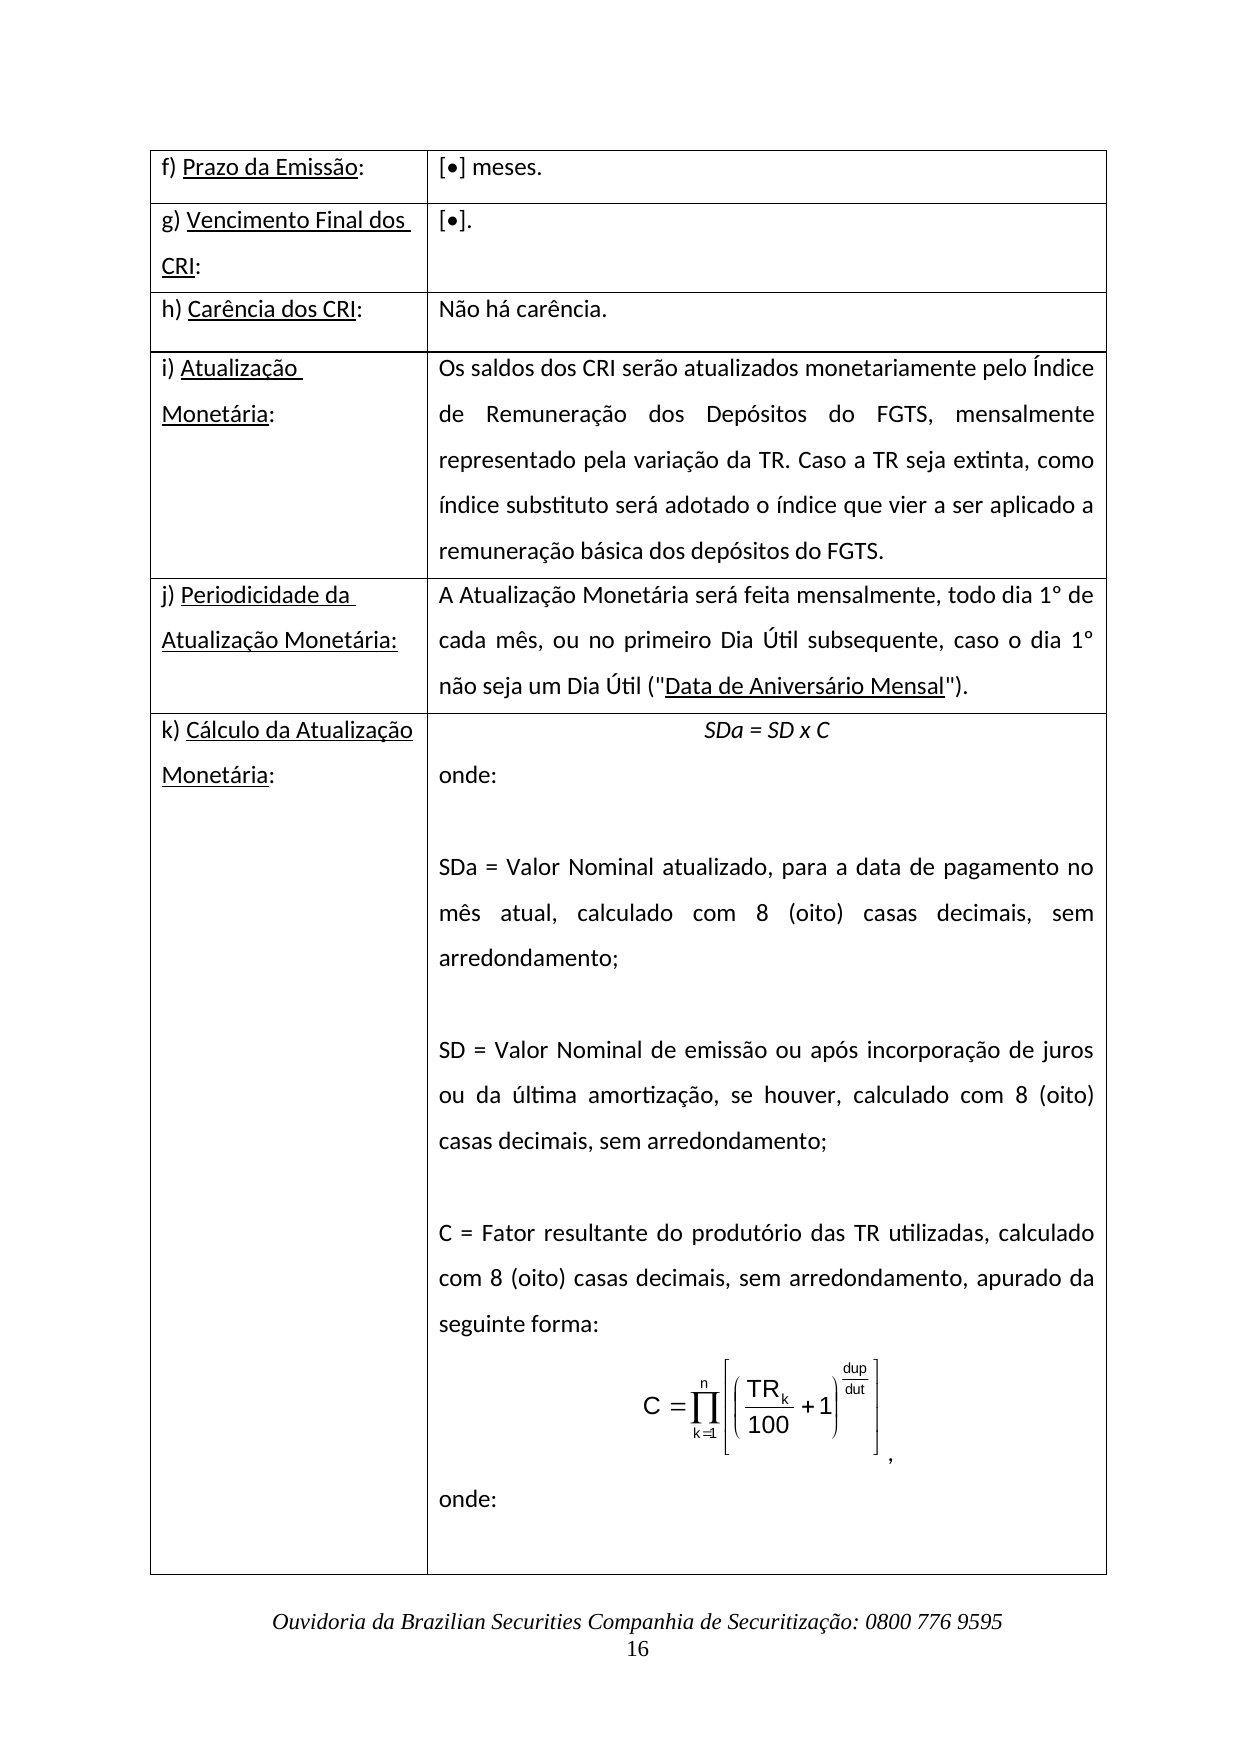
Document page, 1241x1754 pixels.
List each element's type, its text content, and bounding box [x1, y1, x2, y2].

table_cell Os saldos dos CRI serão atualizados monetariamente pelo Índice de Remuneração dos Depósitos do FGTS, mensalmente representado pela variação da TR. Caso a TR seja extinta, como índice substituto será adotado o índice que vier a ser aplicado a remuneração básica dos depósitos do FGTS. [428, 353, 1106, 578]
table_cell f) Prazo da Emissão: [151, 151, 427, 203]
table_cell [428, 714, 1106, 1573]
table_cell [151, 714, 427, 1573]
table_cell h) Carência dos CRI: [151, 293, 427, 351]
table_cell [•]. [428, 204, 1106, 292]
table_cell Não há carência. [428, 293, 1106, 351]
table_cell [•] meses. [428, 151, 1106, 203]
table_cell j) Periodicidade da Atualização Monetária: [151, 579, 427, 713]
table_cell i) Atualização Monetária: [151, 353, 427, 578]
table_cell A Atualização Monetária será feita mensalmente, todo dia 1º de cada mês, ou no primeiro Dia Útil subsequente, caso o dia 1º não seja um Dia Útil ("Data de Aniversário Mensal"). [428, 579, 1106, 713]
table_cell g) Vencimento Final dos CRI: [151, 204, 427, 292]
